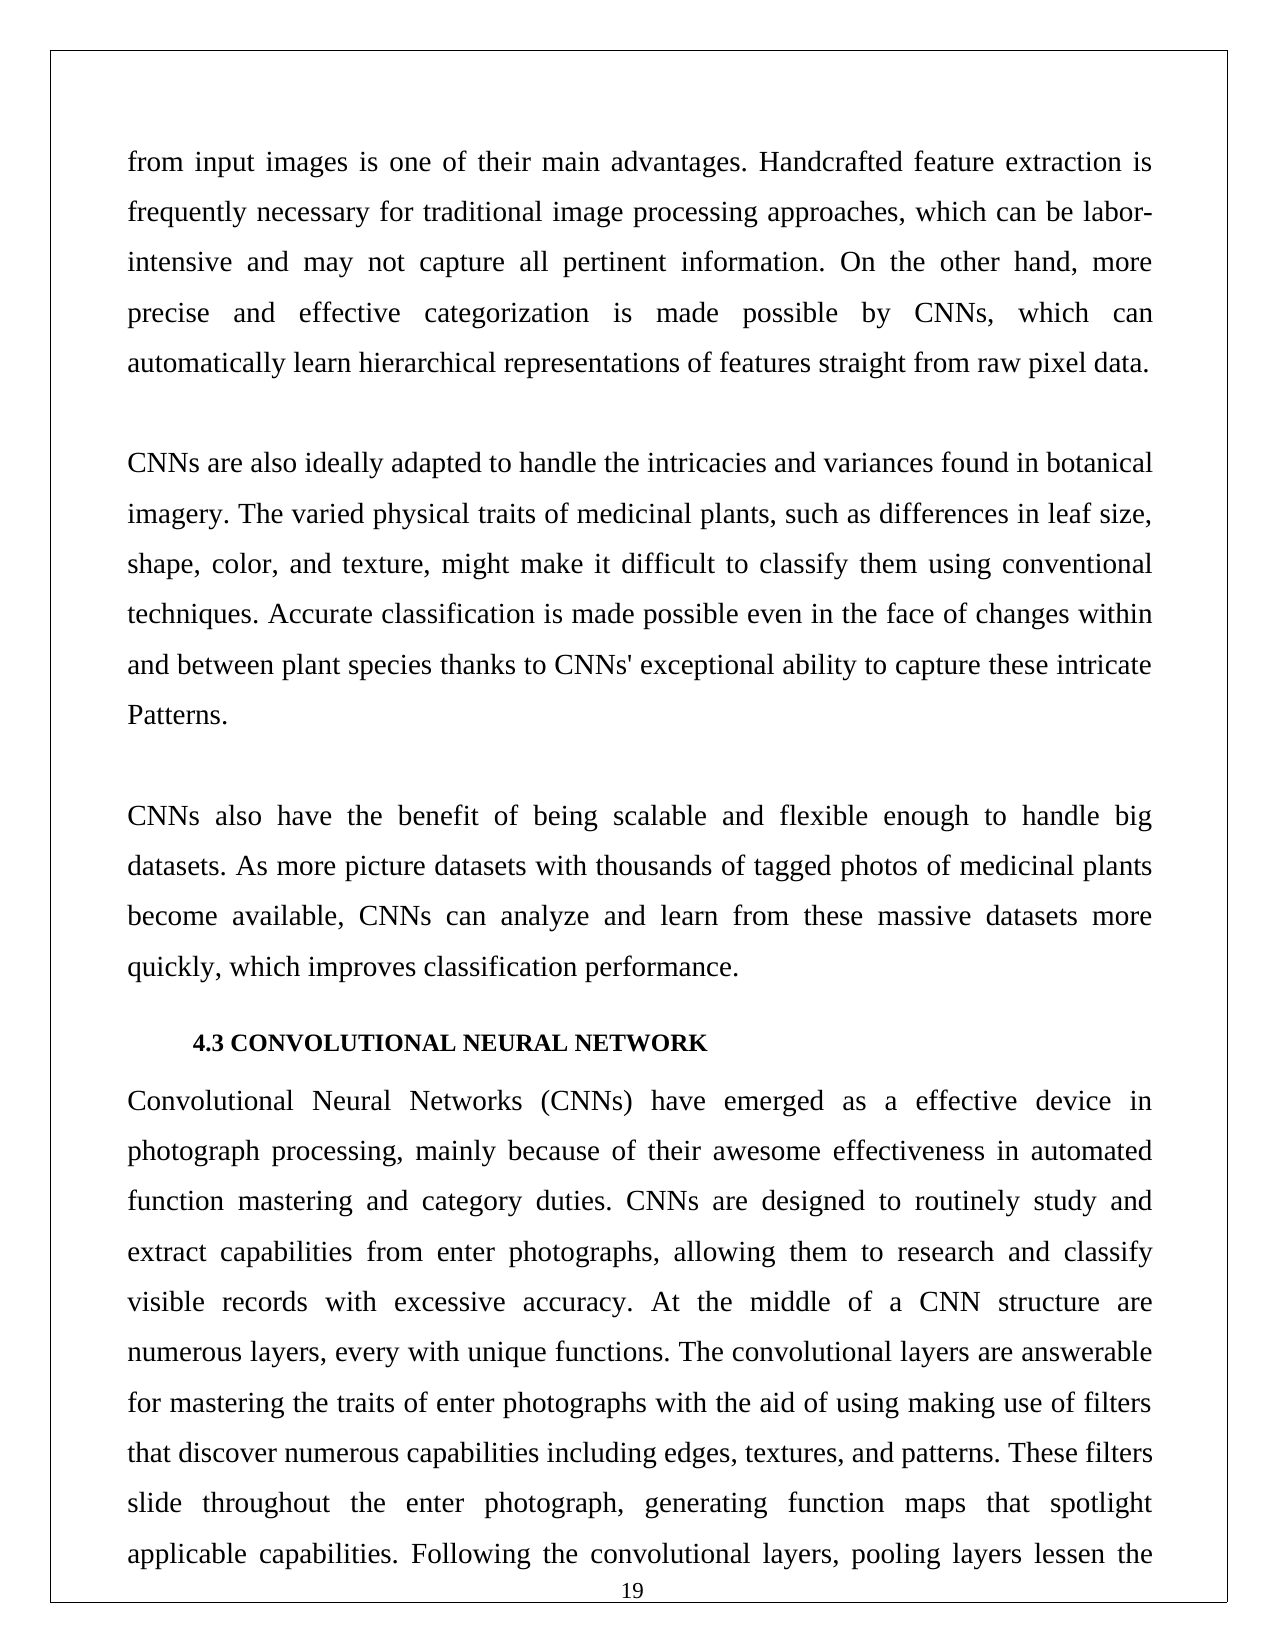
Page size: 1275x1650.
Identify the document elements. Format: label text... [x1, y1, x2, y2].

subtitle 4.3 CONVOLUTIONAL NEURAL NETWORK [193, 1028, 1214, 1057]
text CNNs are also ideally adapted to handle the intricacies and variances found in botanical imagery. The varied physical traits of medicinal plants, such as differences in leaf size, shape, color, and texture, might make it difficult to classify them using conventional techniques. Accurate classification is made possible even in the face of changes within and between plant species thanks to CNNs' exceptional ability to capture these intricate Patterns. CNNs also have the benefit of being scalable and flexible enough to handle big datasets. As more picture datasets with thousands of tagged photos of medicinal plants become available, CNNs can analyze and learn from these massive datasets more quickly, which improves classification performance. [127, 446, 1154, 982]
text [127, 1083, 1154, 1569]
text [127, 144, 1154, 378]
